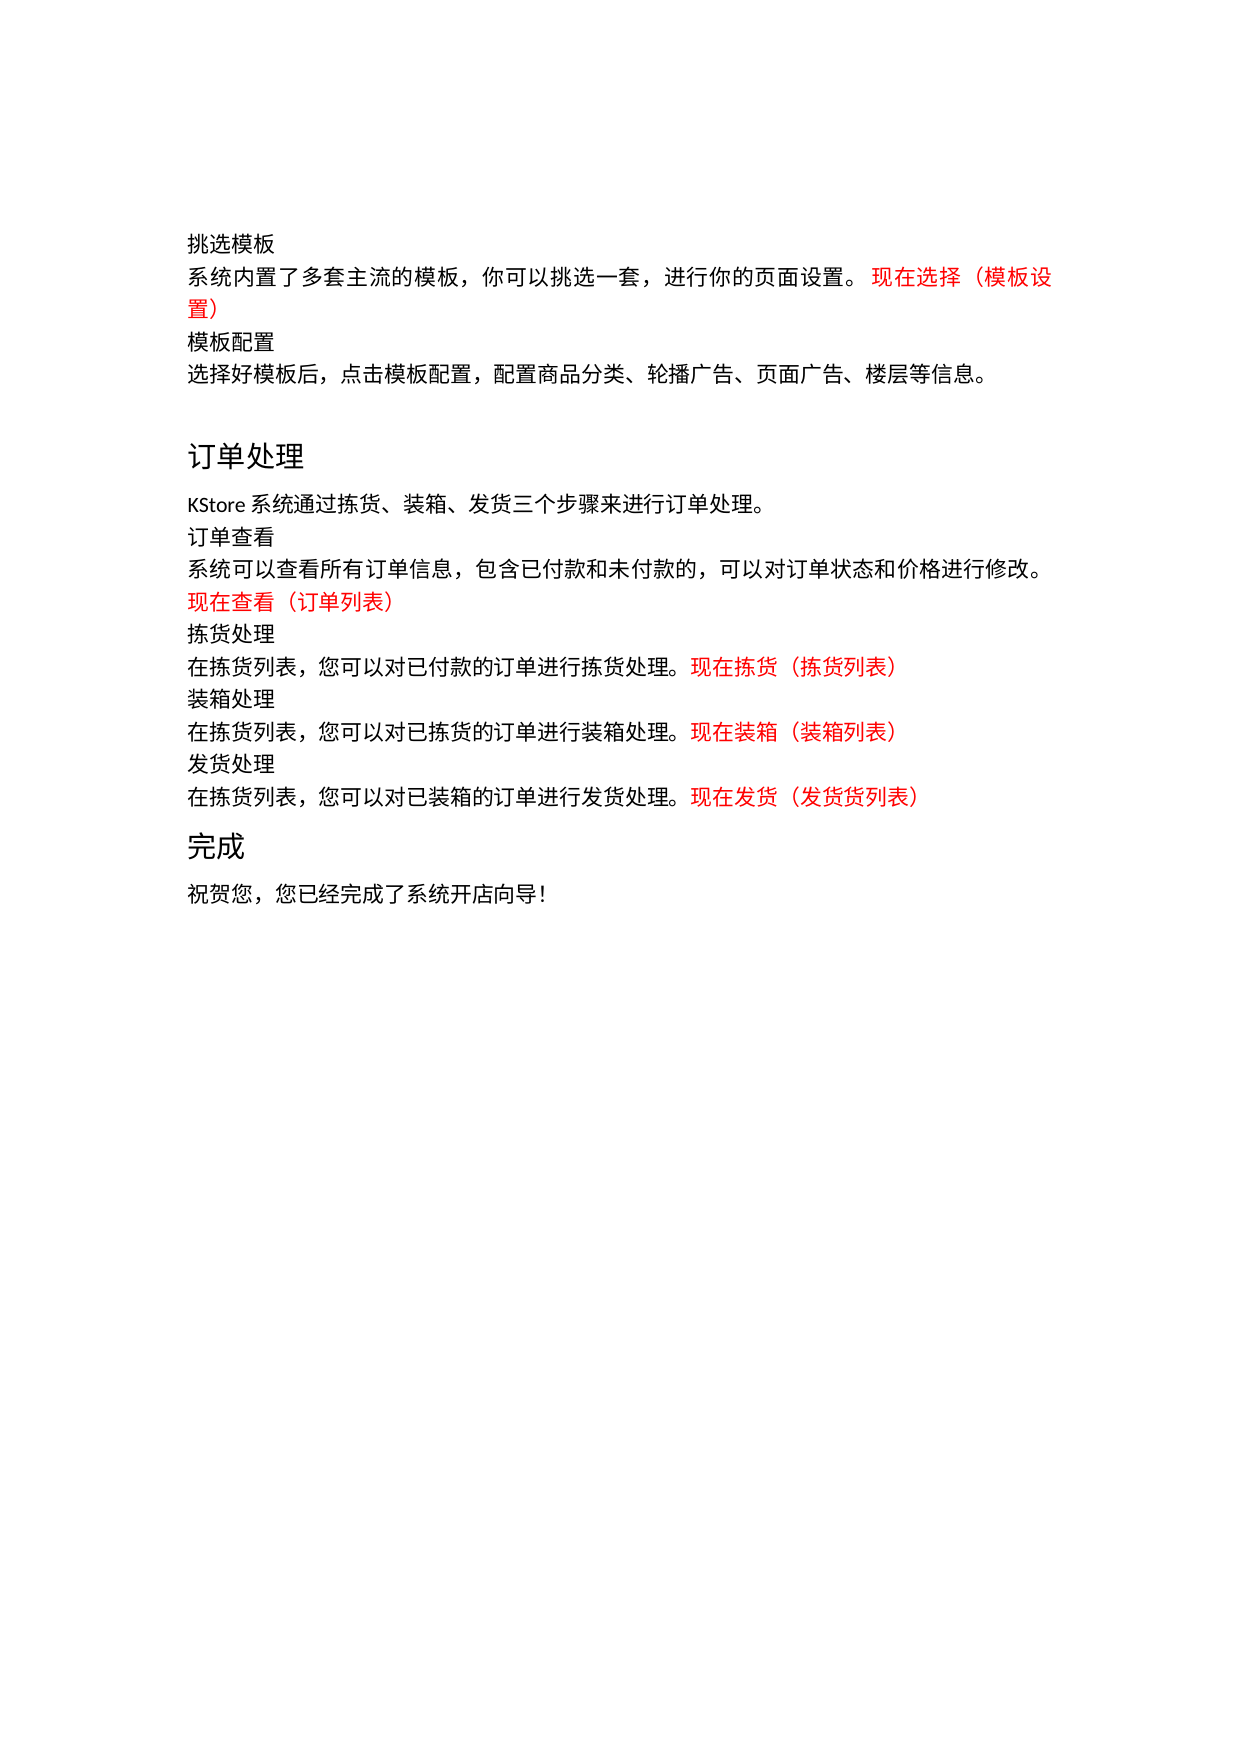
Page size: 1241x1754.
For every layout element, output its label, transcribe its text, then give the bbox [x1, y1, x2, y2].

text 系统可以查看所有订单信息，包含已付款和未付款的，可以对订单状态和价格进行修改。现在查看（订单列表） [187, 552, 1053, 617]
text 在拣货列表，您可以对已付款的订单进行拣货处理。现在拣货（拣货列表） [187, 649, 1053, 682]
text 装箱处理 [187, 682, 1053, 714]
text 完成 [187, 812, 1053, 877]
text 选择好模板后，点击模板配置，配置商品分类、轮播广告、页面广告、楼层等信息。 [187, 357, 1053, 389]
text 发货处理 [187, 747, 1053, 779]
text 订单处理 [187, 422, 1053, 487]
text 订单查看 [187, 519, 1053, 552]
text 在拣货列表，您可以对已拣货的订单进行装箱处理。现在装箱（装箱列表） [187, 714, 1053, 747]
text 在拣货列表，您可以对已装箱的订单进行发货处理。现在发货（发货货列表） [187, 779, 1053, 812]
text 模板配置 [187, 324, 1053, 357]
text 祝贺您，您已经完成了系统开店向导！ [187, 877, 1053, 909]
text KStore系统通过拣货、装箱、发货三个步骤来进行订单处理。 [187, 487, 1053, 519]
text 系统内置了多套主流的模板，你可以挑选一套，进行你的页面设置。现在选择（模板设置） [187, 259, 1053, 324]
text 挑选模板 [187, 227, 1053, 259]
text 拣货处理 [187, 617, 1053, 649]
